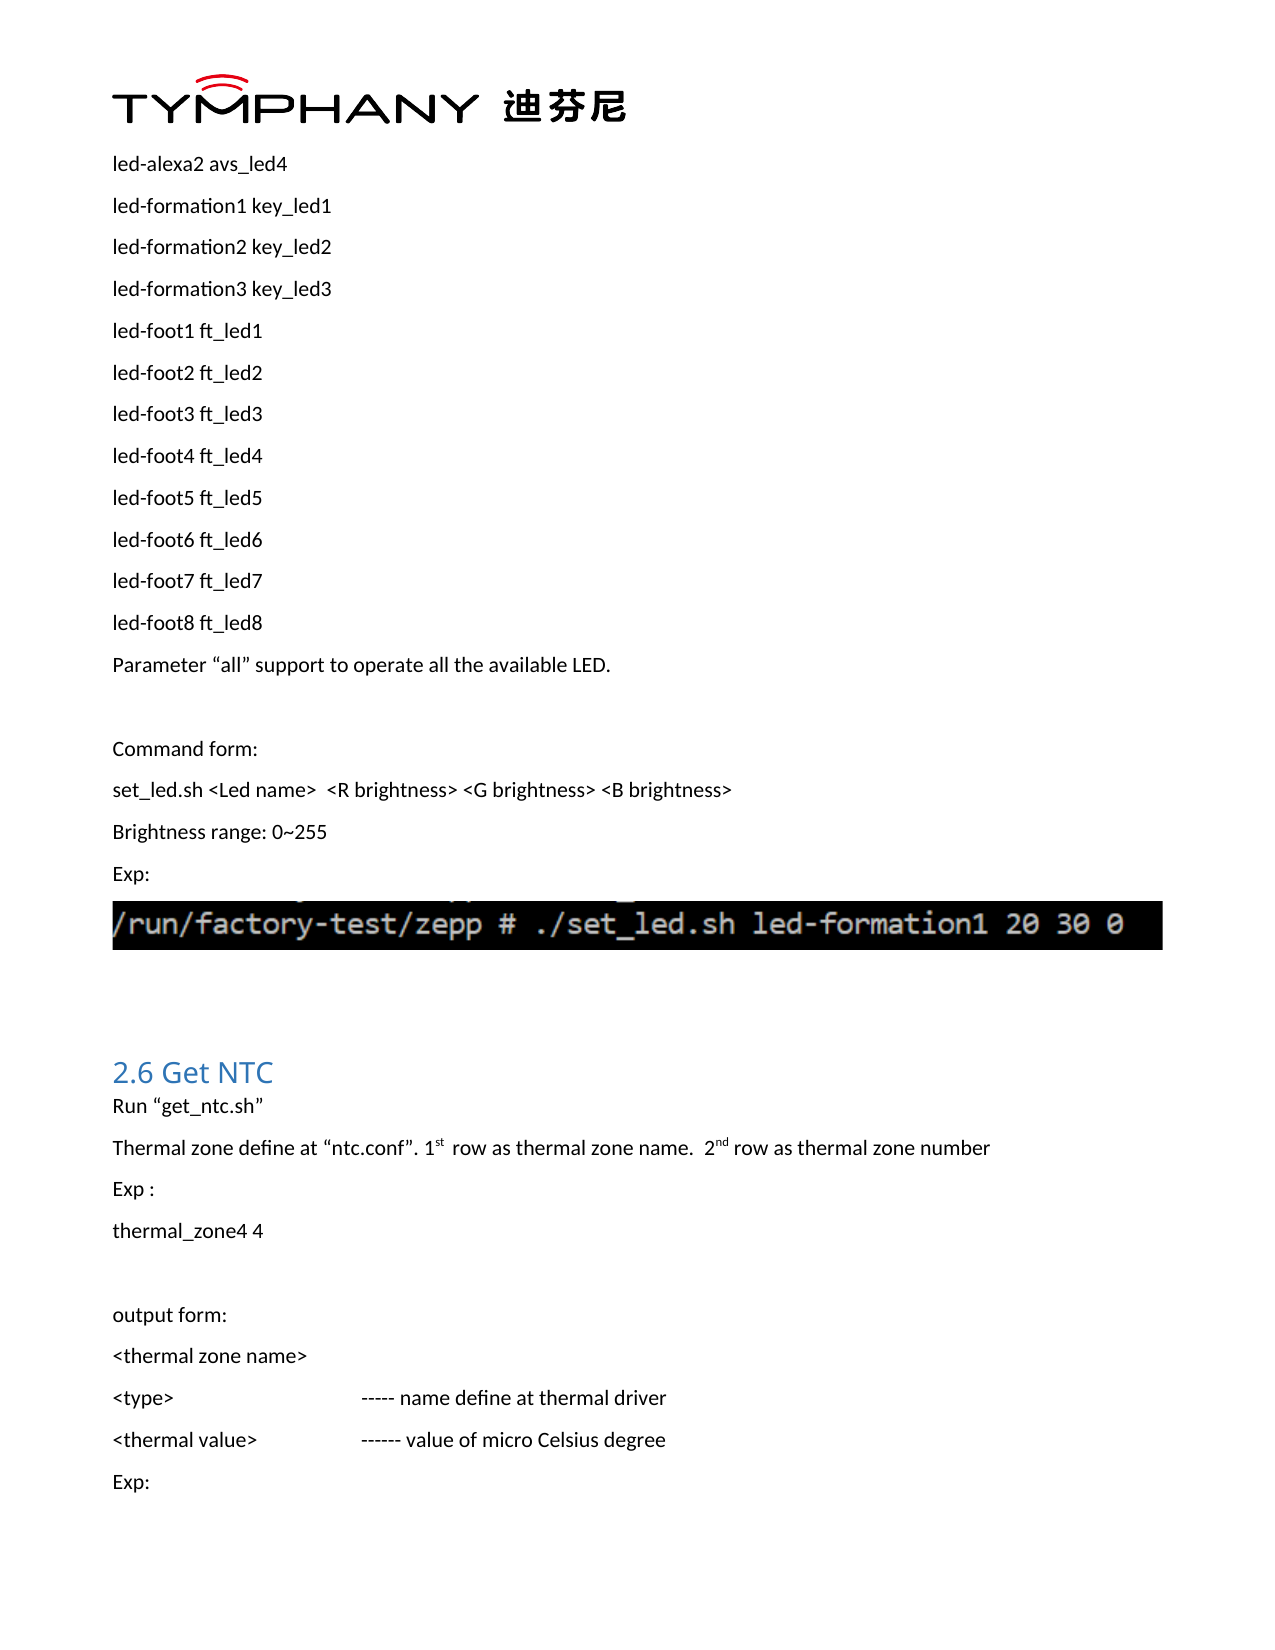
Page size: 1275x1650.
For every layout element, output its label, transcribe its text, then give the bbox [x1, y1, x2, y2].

text led-formation3 key_led3 [112, 275, 1162, 302]
subtitle 2.6 Get NTC [112, 1052, 1162, 1092]
text led-foot1 ft_led1 [112, 317, 1162, 344]
text Command form: [112, 735, 1162, 761]
text Exp: [112, 860, 1162, 887]
text led-formation1 key_led1 [112, 192, 1162, 218]
picture [112, 901, 1163, 950]
text Thermal zone define at “ntc.conf”. 1st row as thermal zone name. 2nd row as thermal zone number [112, 1134, 1162, 1160]
text Brightness range: 0~255 [112, 818, 1162, 845]
text led-foot5 ft_led5 [112, 484, 1162, 511]
picture [112, 74, 626, 124]
text led-foot6 ft_led6 [112, 526, 1162, 553]
text led-foot2 ft_led2 [112, 359, 1162, 386]
text <thermal zone name> [112, 1342, 1162, 1369]
text <thermal value> ------ value of micro Celsius degree [112, 1426, 1162, 1453]
text Parameter “all” support to operate all the available LED. [112, 651, 1162, 678]
text led-foot3 ft_led3 [112, 401, 1162, 427]
text <type> ----- name define at thermal driver [112, 1384, 1162, 1411]
text output form: [112, 1301, 1162, 1327]
text led-formation2 key_led2 [112, 233, 1162, 260]
text set_led.sh <Led name> <R brightness> <G brightness> <B brightness> [112, 777, 1162, 803]
text Exp: [112, 1468, 1162, 1494]
text led-foot8 ft_led8 [112, 609, 1162, 636]
text Run “get_ntc.sh” [112, 1092, 1162, 1118]
text led-foot4 ft_led4 [112, 442, 1162, 469]
text led-alexa2 avs_led4 [112, 150, 1162, 177]
text led-foot7 ft_led7 [112, 568, 1162, 594]
text thermal_zone4 4 [112, 1217, 1162, 1244]
text Exp : [112, 1175, 1162, 1202]
